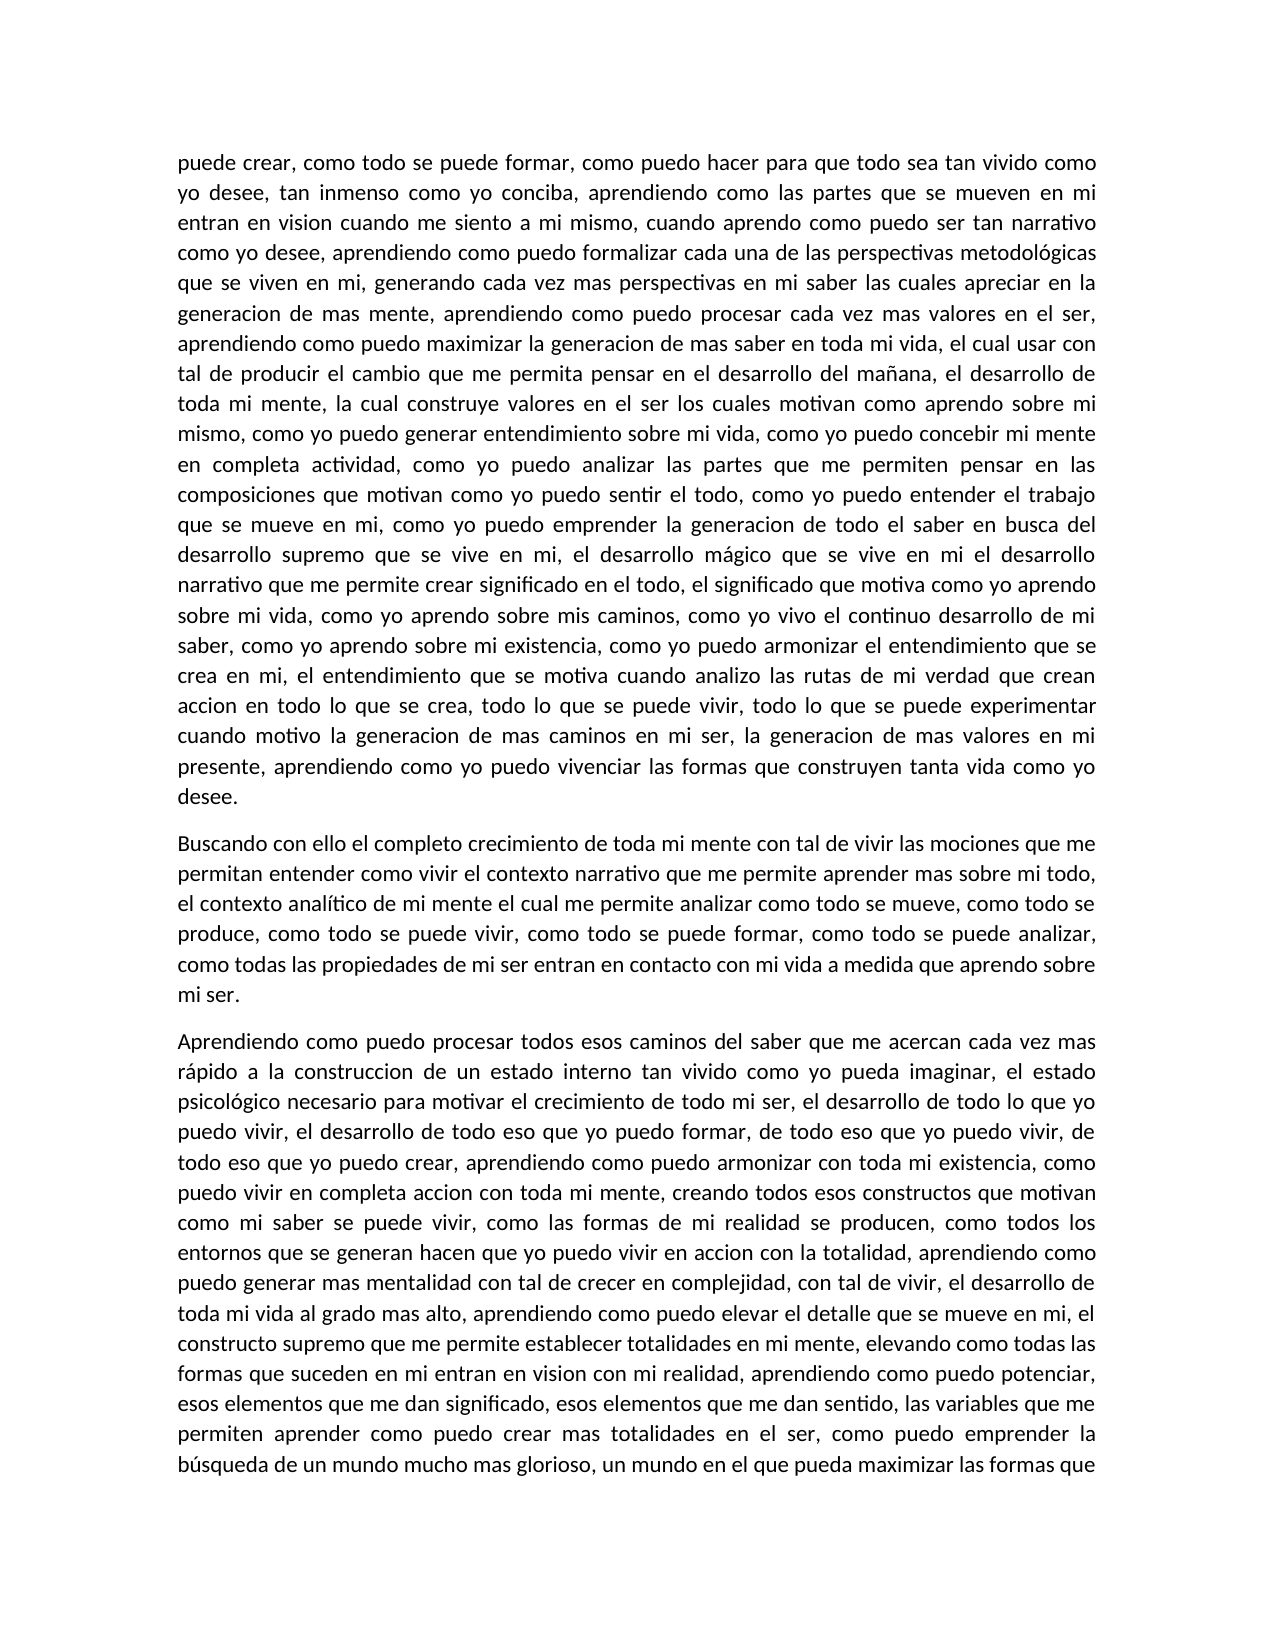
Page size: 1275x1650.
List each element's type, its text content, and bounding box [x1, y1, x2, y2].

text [177, 148, 1098, 810]
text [177, 1027, 1098, 1478]
text Buscando con ello el completo crecimiento de toda mi mente con tal de vivir las mociones que me permitan entender como vivir el contexto narrativo que me permite aprender mas sobre mi todo, el contexto analítico de mi mente el cual me permite analizar como todo se mueve, como todo se produce, como todo se puede vivir, como todo se puede formar, como todo se puede analizar, como todas las propiedades de mi ser entran en contacto con mi vida a medida que aprendo sobre mi ser. [177, 829, 1098, 1008]
